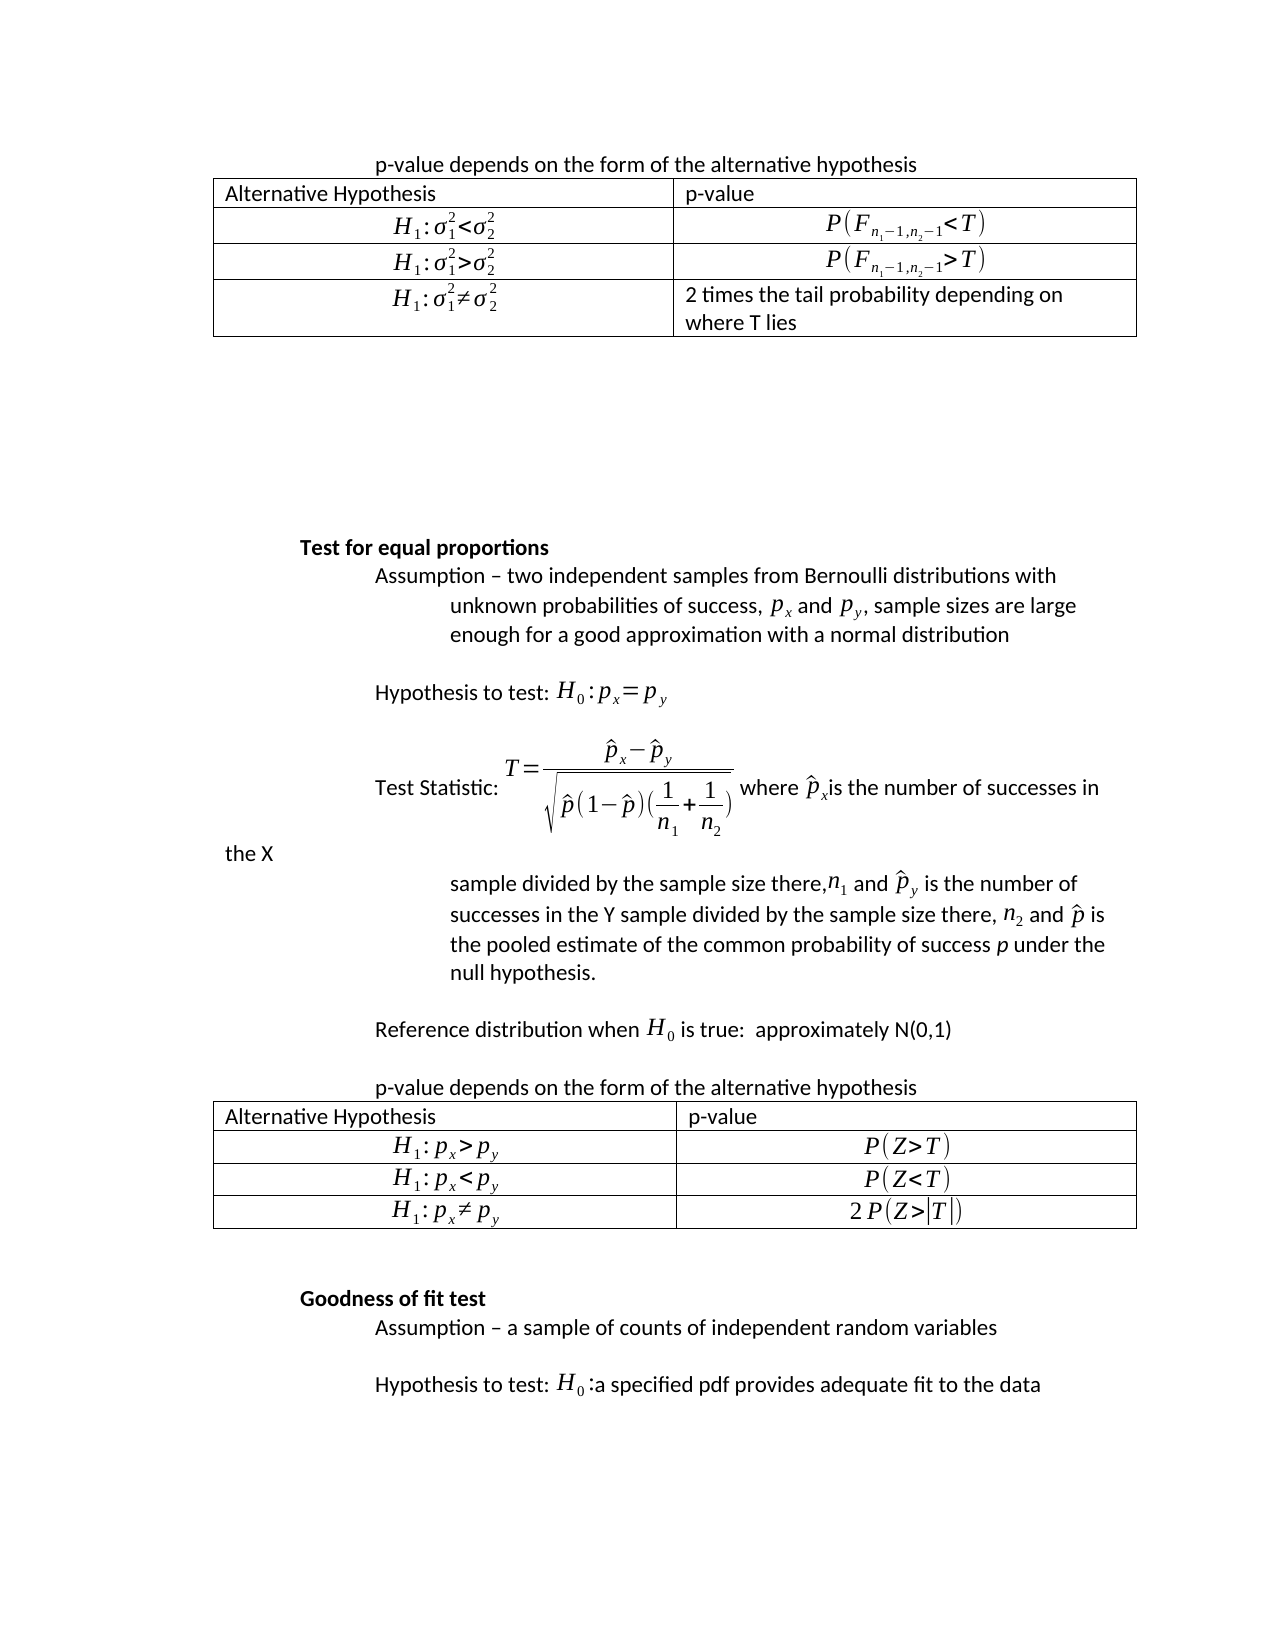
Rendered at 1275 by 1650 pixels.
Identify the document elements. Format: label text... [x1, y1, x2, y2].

text sample divided by the sample size there, and is the number of [225, 867, 1125, 898]
text p-value depends on the form of the alternative hypothesis [225, 150, 1125, 178]
table_cell [214, 1131, 676, 1163]
table_cell [674, 244, 1136, 279]
text Goodness of fit test [225, 1284, 1125, 1313]
table_header p-value [674, 179, 1136, 207]
table_header Alternative Hypothesis [214, 1102, 676, 1130]
table_cell [214, 280, 673, 336]
text unknown probabilities of success, and , sample sizes are large [225, 589, 1125, 621]
text the pooled estimate of the common probability of success p under the [225, 930, 1125, 958]
text Assumption – two independent samples from Bernoulli distributions with [225, 561, 1125, 589]
text Test for equal proportions [225, 533, 1125, 561]
table_cell [214, 1196, 676, 1227]
table_cell [214, 208, 673, 243]
table_cell [677, 1131, 1136, 1163]
text Hypothesis to test: [225, 677, 1125, 708]
text p-value depends on the form of the alternative hypothesis [225, 1073, 1125, 1101]
table_cell [674, 208, 1136, 243]
text successes in the Y sample divided by the sample size there, and is [225, 898, 1125, 930]
table_cell [677, 1196, 1136, 1227]
table_header p-value [677, 1102, 1136, 1130]
text Hypothesis to test: a specified pdf provides adequate fit to the data [225, 1369, 1125, 1400]
text Test Statistic: where is the number of successes in the X [225, 736, 1125, 867]
table_cell [214, 1164, 676, 1195]
text null hypothesis. [225, 958, 1125, 986]
text enough for a good approximation with a normal distribution [225, 621, 1125, 649]
table_header Alternative Hypothesis [214, 179, 673, 207]
text Assumption – a sample of counts of independent random variables [225, 1313, 1125, 1341]
table_cell 2 times the tail probability depending on where T lies [674, 280, 1136, 336]
text Reference distribution when is true: approximately N(0,1) [225, 1014, 1125, 1045]
table_cell [677, 1164, 1136, 1195]
table_cell [214, 244, 673, 279]
